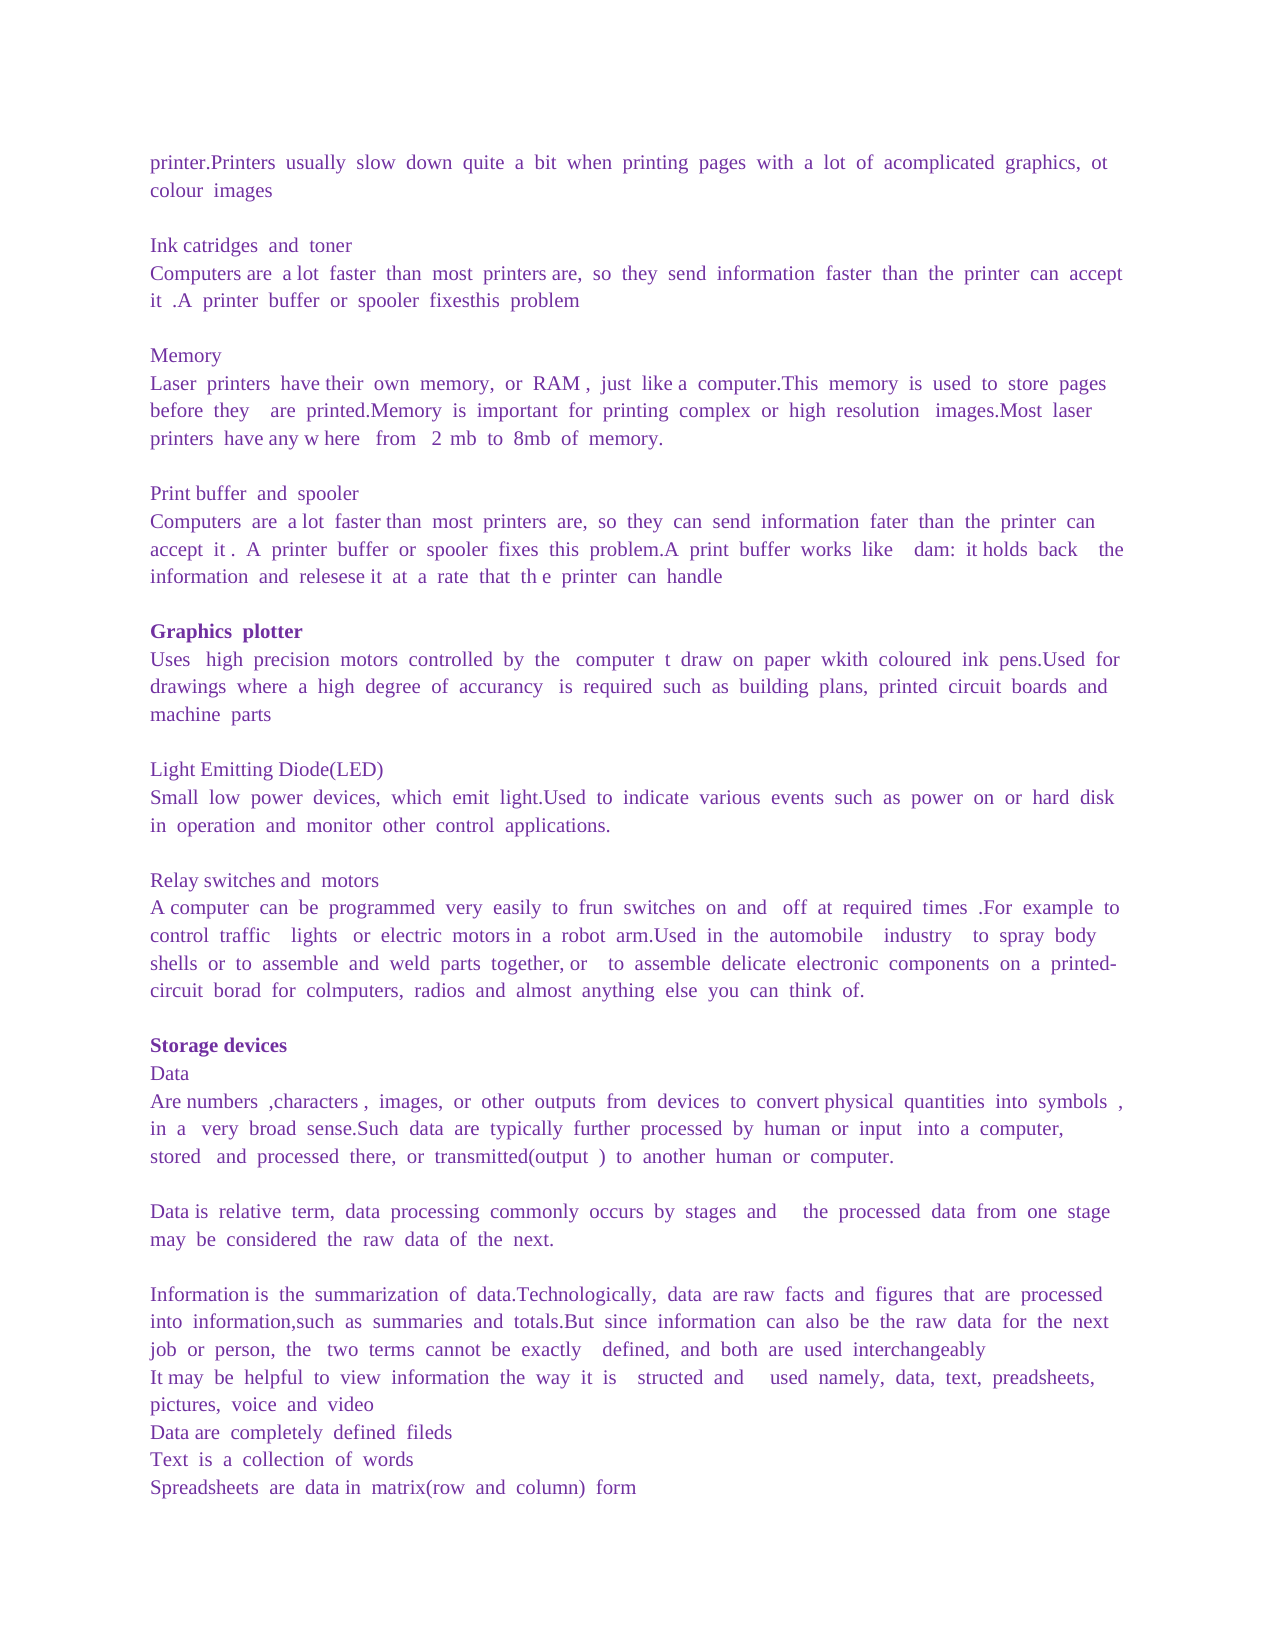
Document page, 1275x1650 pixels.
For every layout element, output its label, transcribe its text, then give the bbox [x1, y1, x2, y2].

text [150, 150, 1125, 202]
text Memory [150, 343, 1125, 367]
text Computers are a lot faster than most printers are, so they can send information fater than the printer can accept it . A printer buffer or spooler fixes this problem.A print buffer works like dam: it holds back the information and relesese it at a rate that th e printer can handle [150, 509, 1125, 588]
text Laser printers have their own memory, or RAM , just like a computer.This memory is used to store pages before they are printed.Memory is important for printing complex or high resolution images.Most laser printers have any w here from 2 mb to 8mb of memory. [150, 371, 1125, 450]
text Relay switches and motors [150, 868, 1125, 892]
text Uses high precision motors controlled by the computer t draw on paper wkith coloured ink pens.Used for drawings where a high degree of accurancy is required such as building plans, printed circuit boards and machine parts [150, 647, 1125, 726]
text Light Emitting Diode(LED) [150, 757, 1125, 781]
text Small low power devices, which emit light.Used to indicate various events such as power on or hard disk in operation and monitor other control applications. [150, 785, 1125, 837]
text Are numbers ,characters , images, or other outputs from devices to convert physical quantities into symbols , in a very broad sense.Such data are typically further processed by human or input into a computer, stored and processed there, or transmitted(output ) to another human or computer. [150, 1088, 1125, 1168]
text Spreadsheets are data in matrix(row and column) form [150, 1475, 1125, 1499]
text Computers are a lot faster than most printers are, so they send information faster than the printer can accept it .A printer buffer or spooler fixesthis problem [150, 260, 1125, 312]
text Storage devices [150, 1033, 1125, 1057]
text Data are completely defined fileds [150, 1420, 1125, 1444]
text Data is relative term, data processing commonly occurs by stages and the processed data from one stage may be considered the raw data of the next. [150, 1199, 1125, 1251]
text Print buffer and spooler [150, 481, 1125, 505]
text A computer can be programmed very easily to frun switches on and off at required times .For example to control traffic lights or electric motors in a robot arm.Used in the automobile industry to spray body shells or to assemble and weld parts together, or to assemble delicate electronic components on a printed-circuit borad for colmputers, radios and almost anything else you can think of. [150, 895, 1125, 1002]
text Text is a collection of words [150, 1447, 1125, 1471]
text Data [150, 1061, 1125, 1085]
text Ink catridges and toner [150, 233, 1125, 257]
text It may be helpful to view information the way it is structed and used namely, data, text, preadsheets, pictures, voice and video [150, 1364, 1125, 1416]
text Information is the summarization of data.Technologically, data are raw facts and figures that are processed into information,such as summaries and totals.But since information can also be the raw data for the next job or person, the two terms cannot be exactly defined, and both are used interchangeably [150, 1282, 1125, 1361]
text Graphics plotter [150, 619, 1125, 643]
